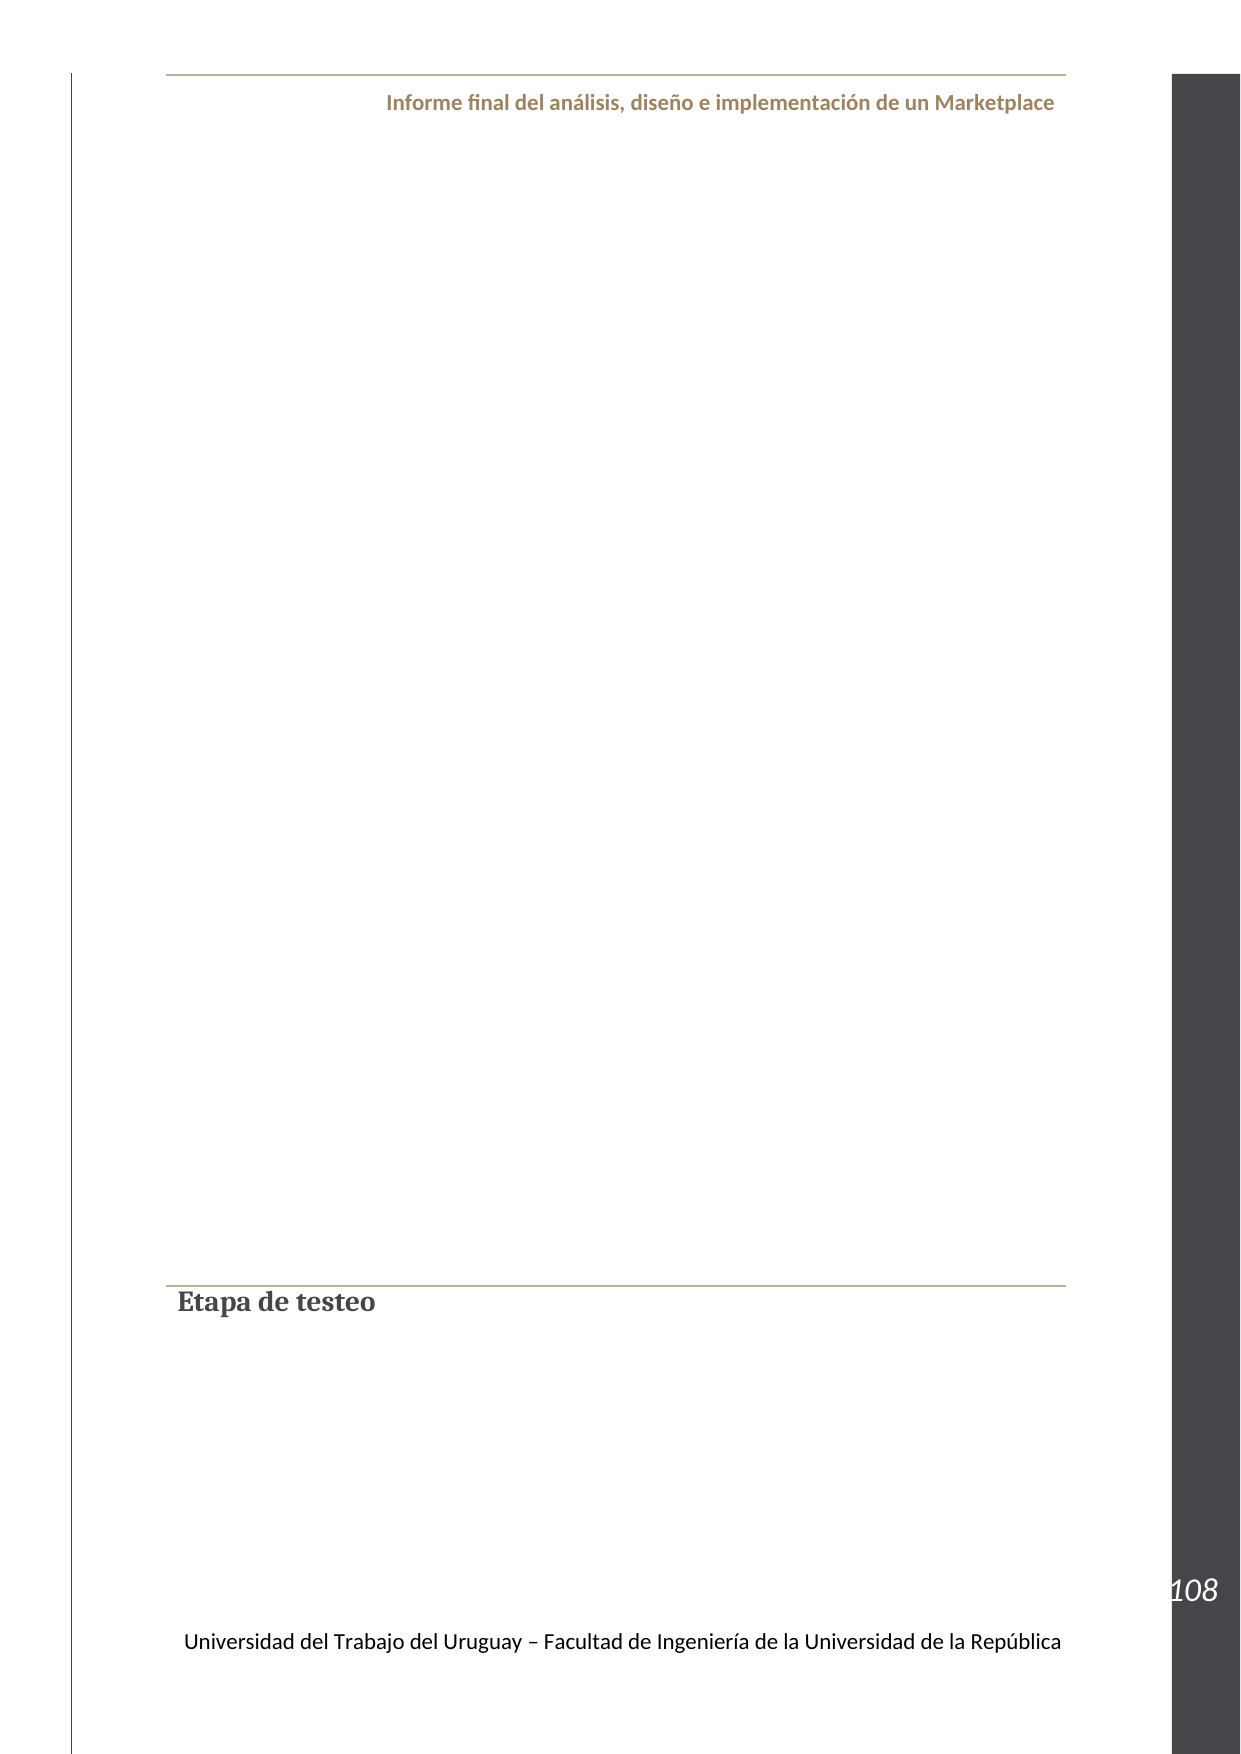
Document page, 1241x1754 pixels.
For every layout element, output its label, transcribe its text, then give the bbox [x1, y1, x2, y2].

subtitle Etapa de testeo [177, 1287, 1063, 1318]
